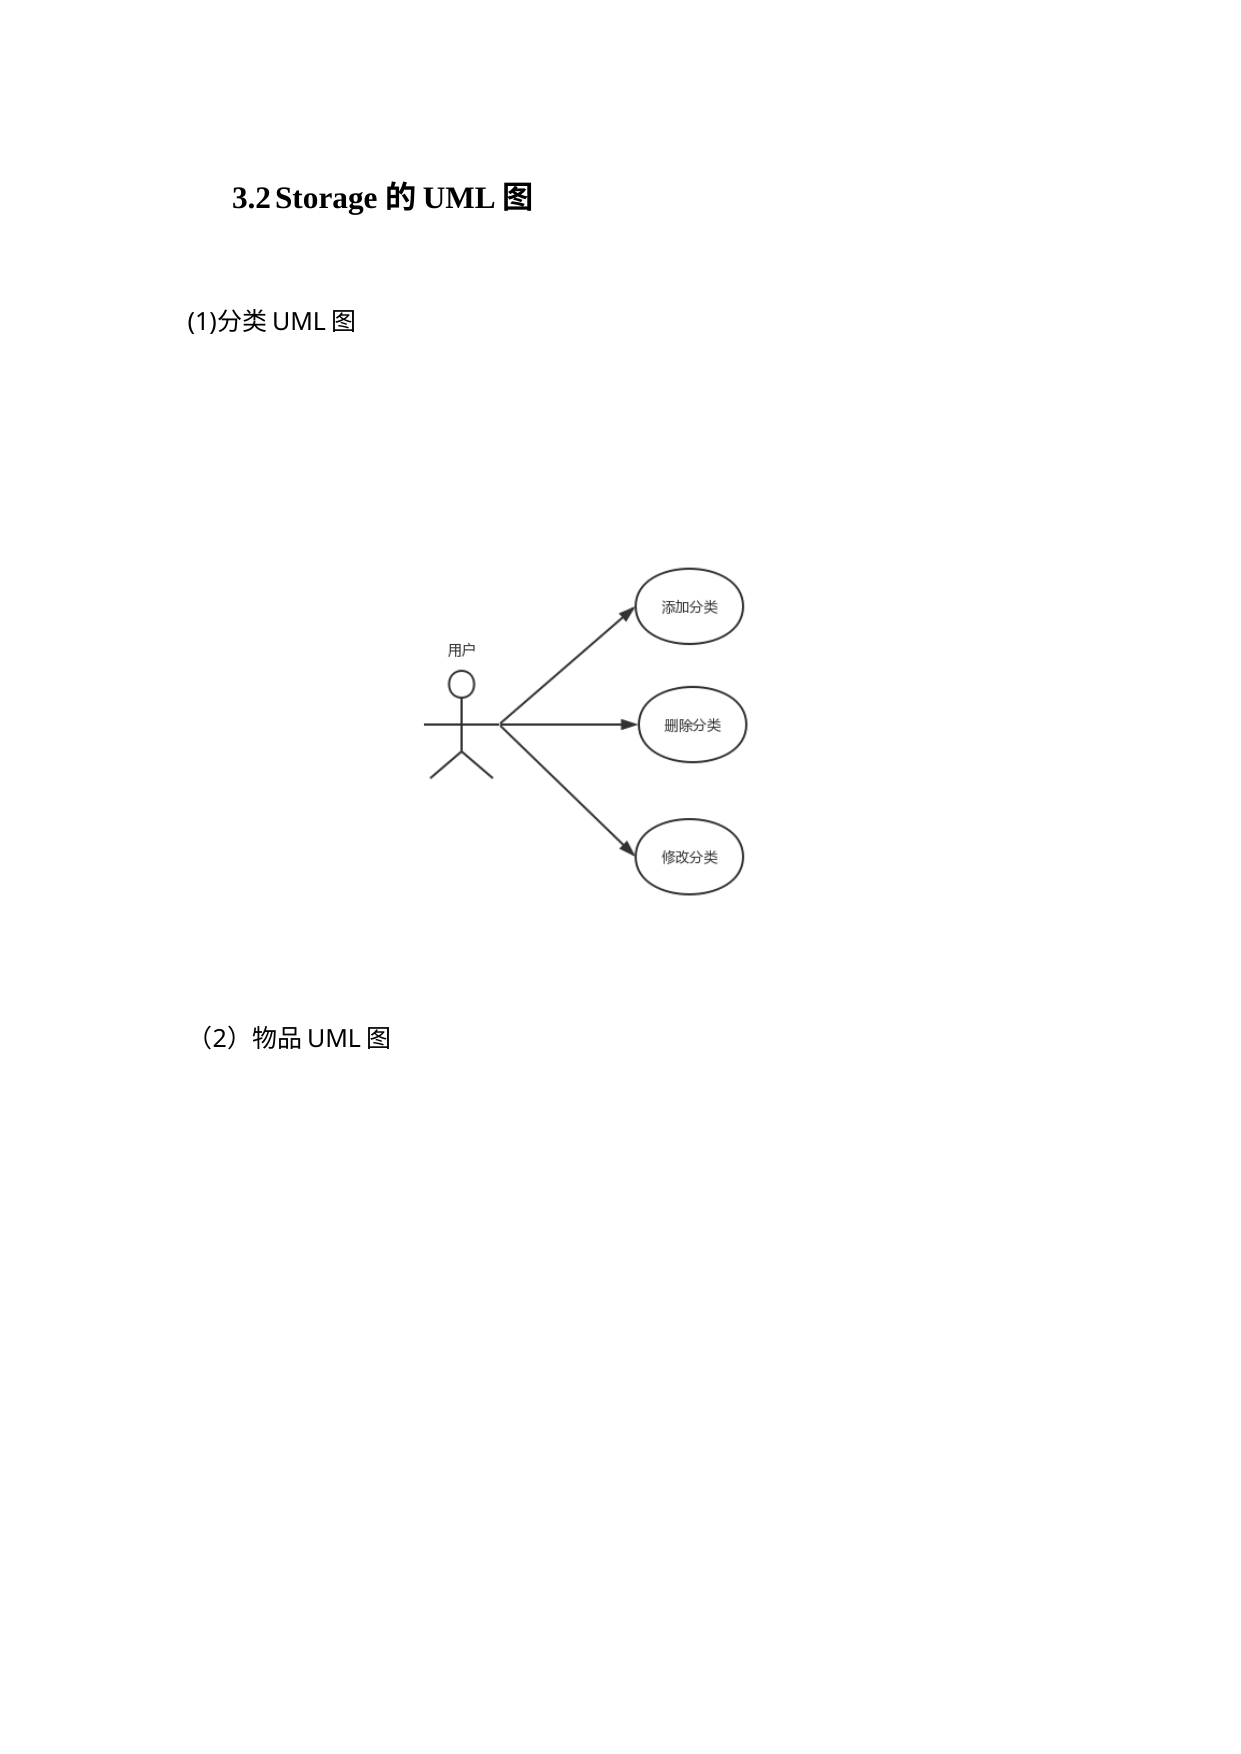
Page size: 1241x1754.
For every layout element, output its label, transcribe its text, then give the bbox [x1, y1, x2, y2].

text (1)分类UML图 [187, 287, 1053, 352]
picture [193, 370, 813, 961]
text （2）物品UML图 [187, 1004, 1053, 1069]
subtitle Storage 的UML图 [187, 162, 1053, 227]
